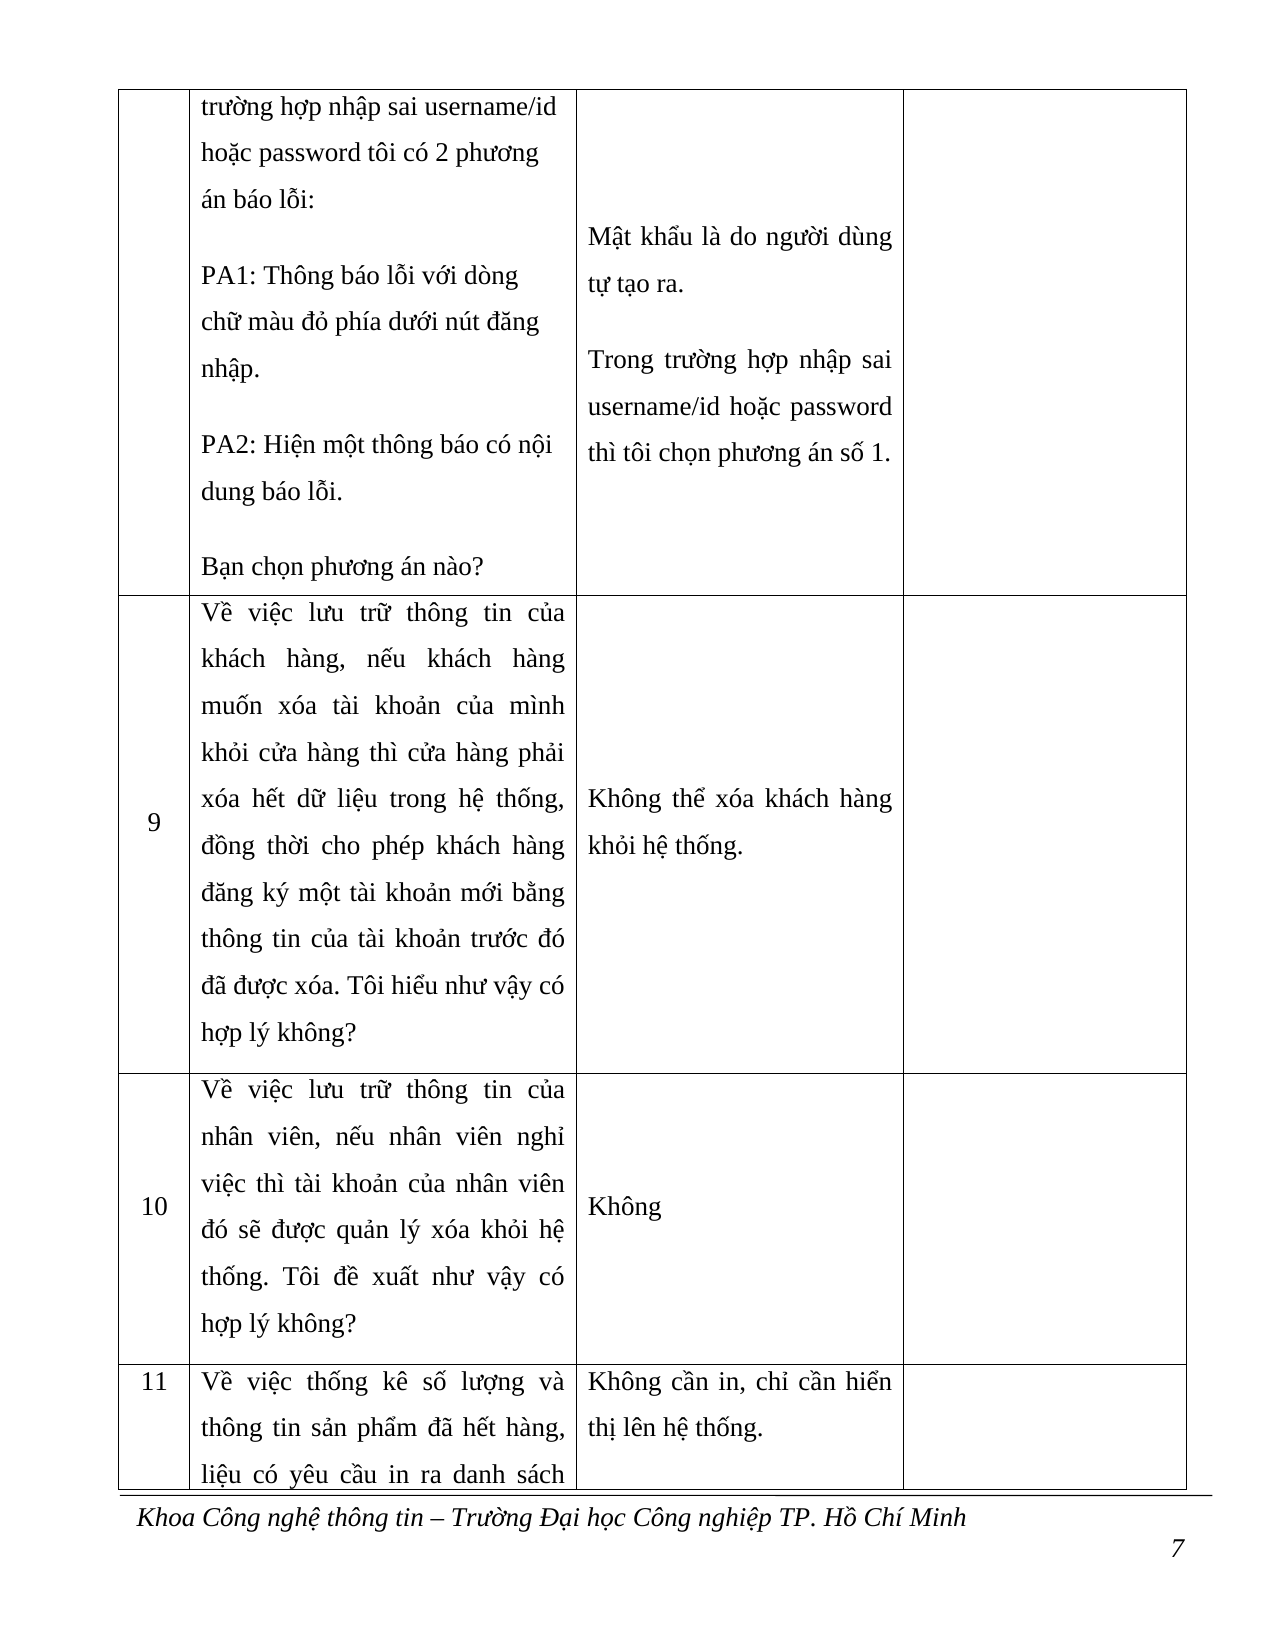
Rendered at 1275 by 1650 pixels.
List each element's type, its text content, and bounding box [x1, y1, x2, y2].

table_cell Về việc lưu trữ thông tin của khách hàng, nếu khách hàng muốn xóa tài khoản của mình khỏi cửa hàng thì cửa hàng phải xóa hết dữ liệu trong hệ thống, đồng thời cho phép khách hàng đăng ký một tài khoản mới bằng thông tin của tài khoản trước đó đã được xóa. Tôi hiểu như vậy có hợp lý không? [190, 596, 576, 1073]
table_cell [577, 1365, 903, 1489]
table_cell Không thể xóa khách hàng khỏi hệ thống. [577, 596, 903, 1073]
table_cell [904, 1365, 1186, 1489]
table_cell Về việc lưu trữ thông tin của nhân viên, nếu nhân viên nghỉ việc thì tài khoản của nhân viên đó sẽ được quản lý xóa khỏi hệ thống. Tôi đề xuất như vậy có hợp lý không? [190, 1074, 576, 1364]
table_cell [190, 1365, 576, 1489]
table_cell 8 [119, 90, 189, 595]
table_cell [577, 90, 903, 595]
table_cell 10 [119, 1074, 189, 1364]
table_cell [190, 90, 576, 595]
table_cell [904, 1074, 1186, 1364]
table_cell 11 [119, 1365, 189, 1489]
table_cell [904, 90, 1186, 595]
table_cell Không [577, 1074, 903, 1364]
table_cell [904, 596, 1186, 1073]
table_cell 9 [119, 596, 189, 1073]
